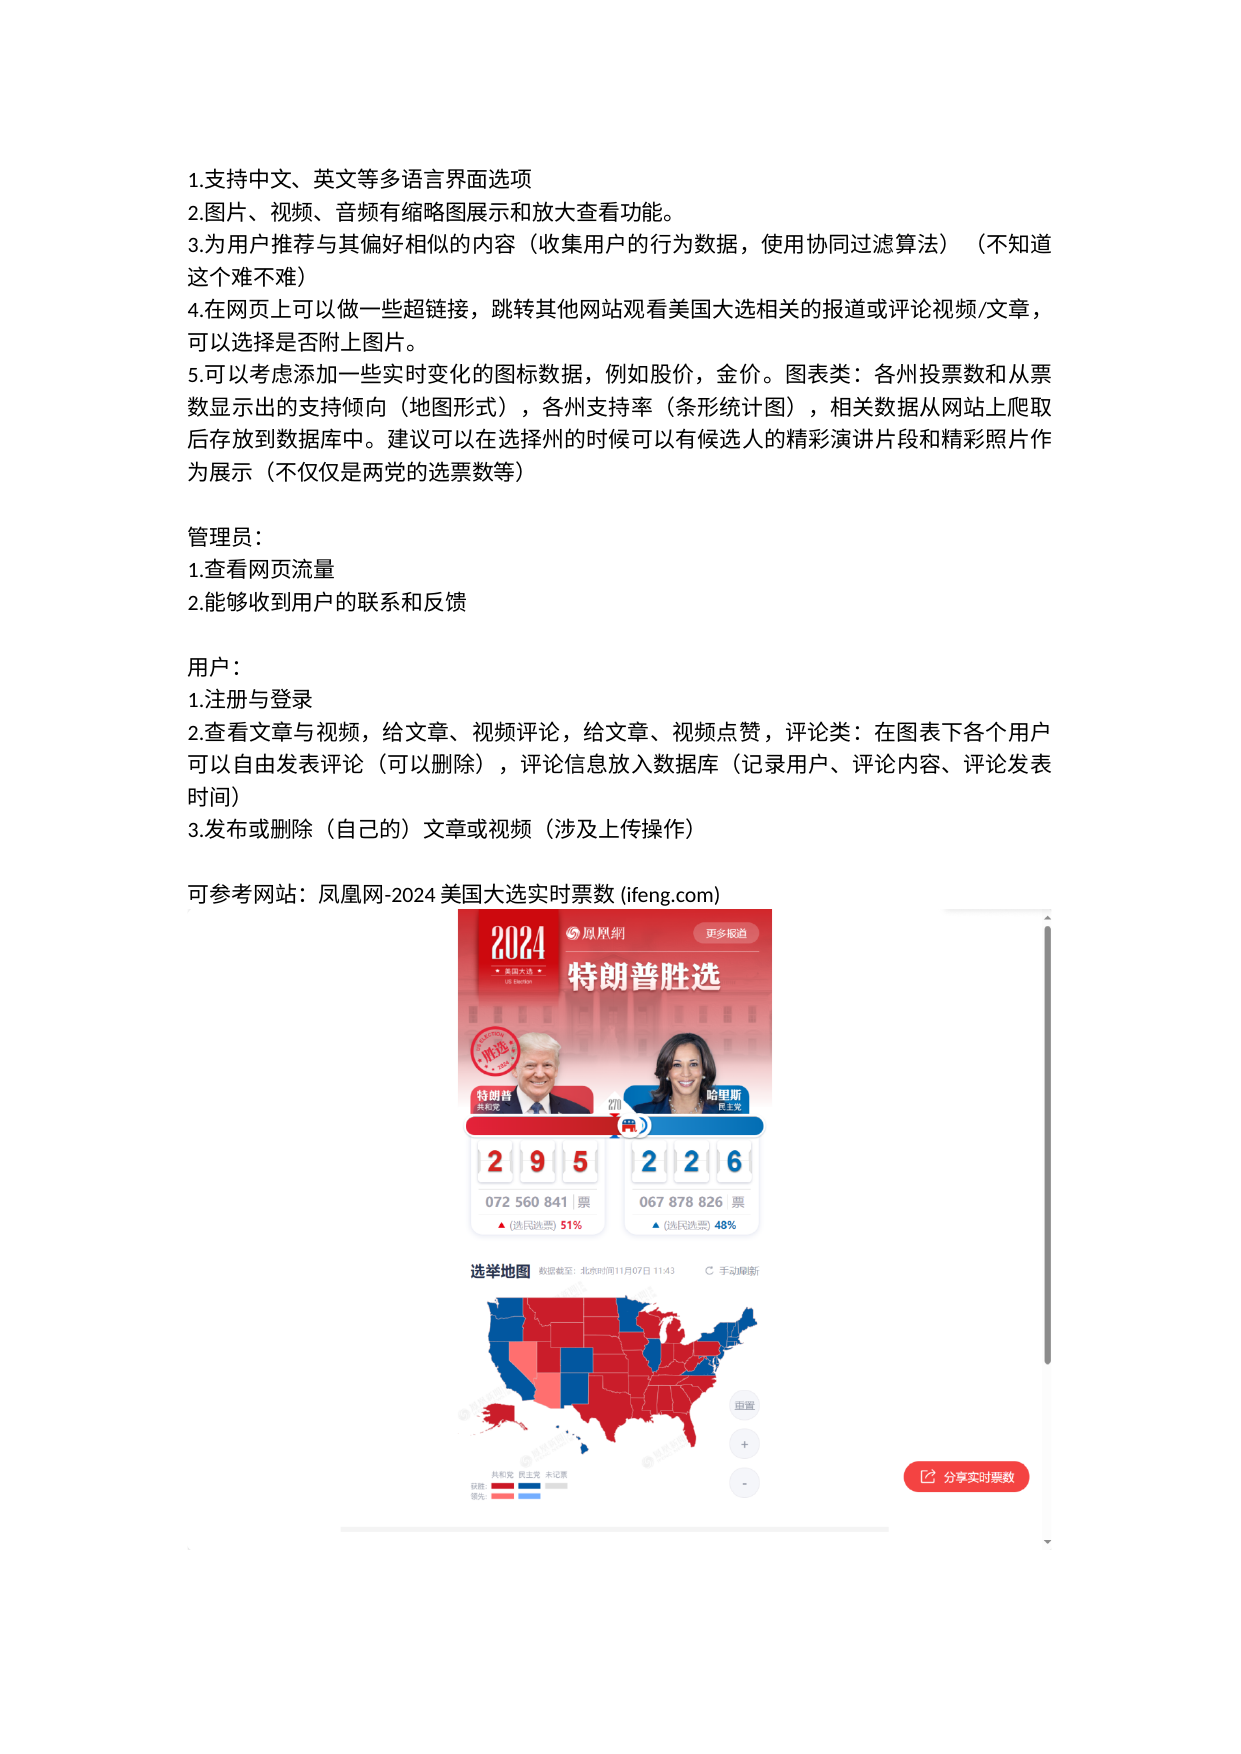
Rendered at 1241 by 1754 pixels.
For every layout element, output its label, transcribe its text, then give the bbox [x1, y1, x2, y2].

text 可参考网站：凤凰网-2024美国大选实时票数 (ifeng.com) [187, 877, 1053, 909]
text 3.发布或删除（自己的）文章或视频（涉及上传操作） [187, 812, 1053, 844]
list 4.在网页上可以做一些超链接，跳转其他网站观看美国大选相关的报道或评论视频/文章，可以选择是否附上图片。 [187, 292, 1053, 357]
text 2.能够收到用户的联系和反馈 [187, 584, 1053, 617]
text 1.查看网页流量 [187, 552, 1053, 584]
text 1.注册与登录 [187, 682, 1053, 714]
text 5.可以考虑添加一些实时变化的图标数据，例如股价，金价。图表类：各州投票数和从票数显示出的支持倾向（地图形式），各州支持率（条形统计图），相关数据从网站上爬取后存放到数据库中。建议可以在选择州的时候可以有候选人的精彩演讲片段和精彩照片作为展示（不仅仅是两党的选票数等） [187, 357, 1053, 487]
text 2.图片、视频、音频有缩略图展示和放大查看功能。 [187, 194, 1053, 227]
list 3.为用户推荐与其偏好相似的内容（收集用户的行为数据，使用协同过滤算法）（不知道这个难不难） [187, 227, 1053, 292]
text 1.支持中文、英文等多语言界面选项 [187, 162, 1053, 194]
text 用户： [187, 649, 1053, 682]
text 2.查看文章与视频，给文章、视频评论，给文章、视频点赞，评论类：在图表下各个用户可以自由发表评论（可以删除），评论信息放入数据库（记录用户、评论内容、评论发表时间） [187, 714, 1053, 812]
text 管理员： [187, 519, 1053, 552]
picture [187, 909, 1052, 1550]
